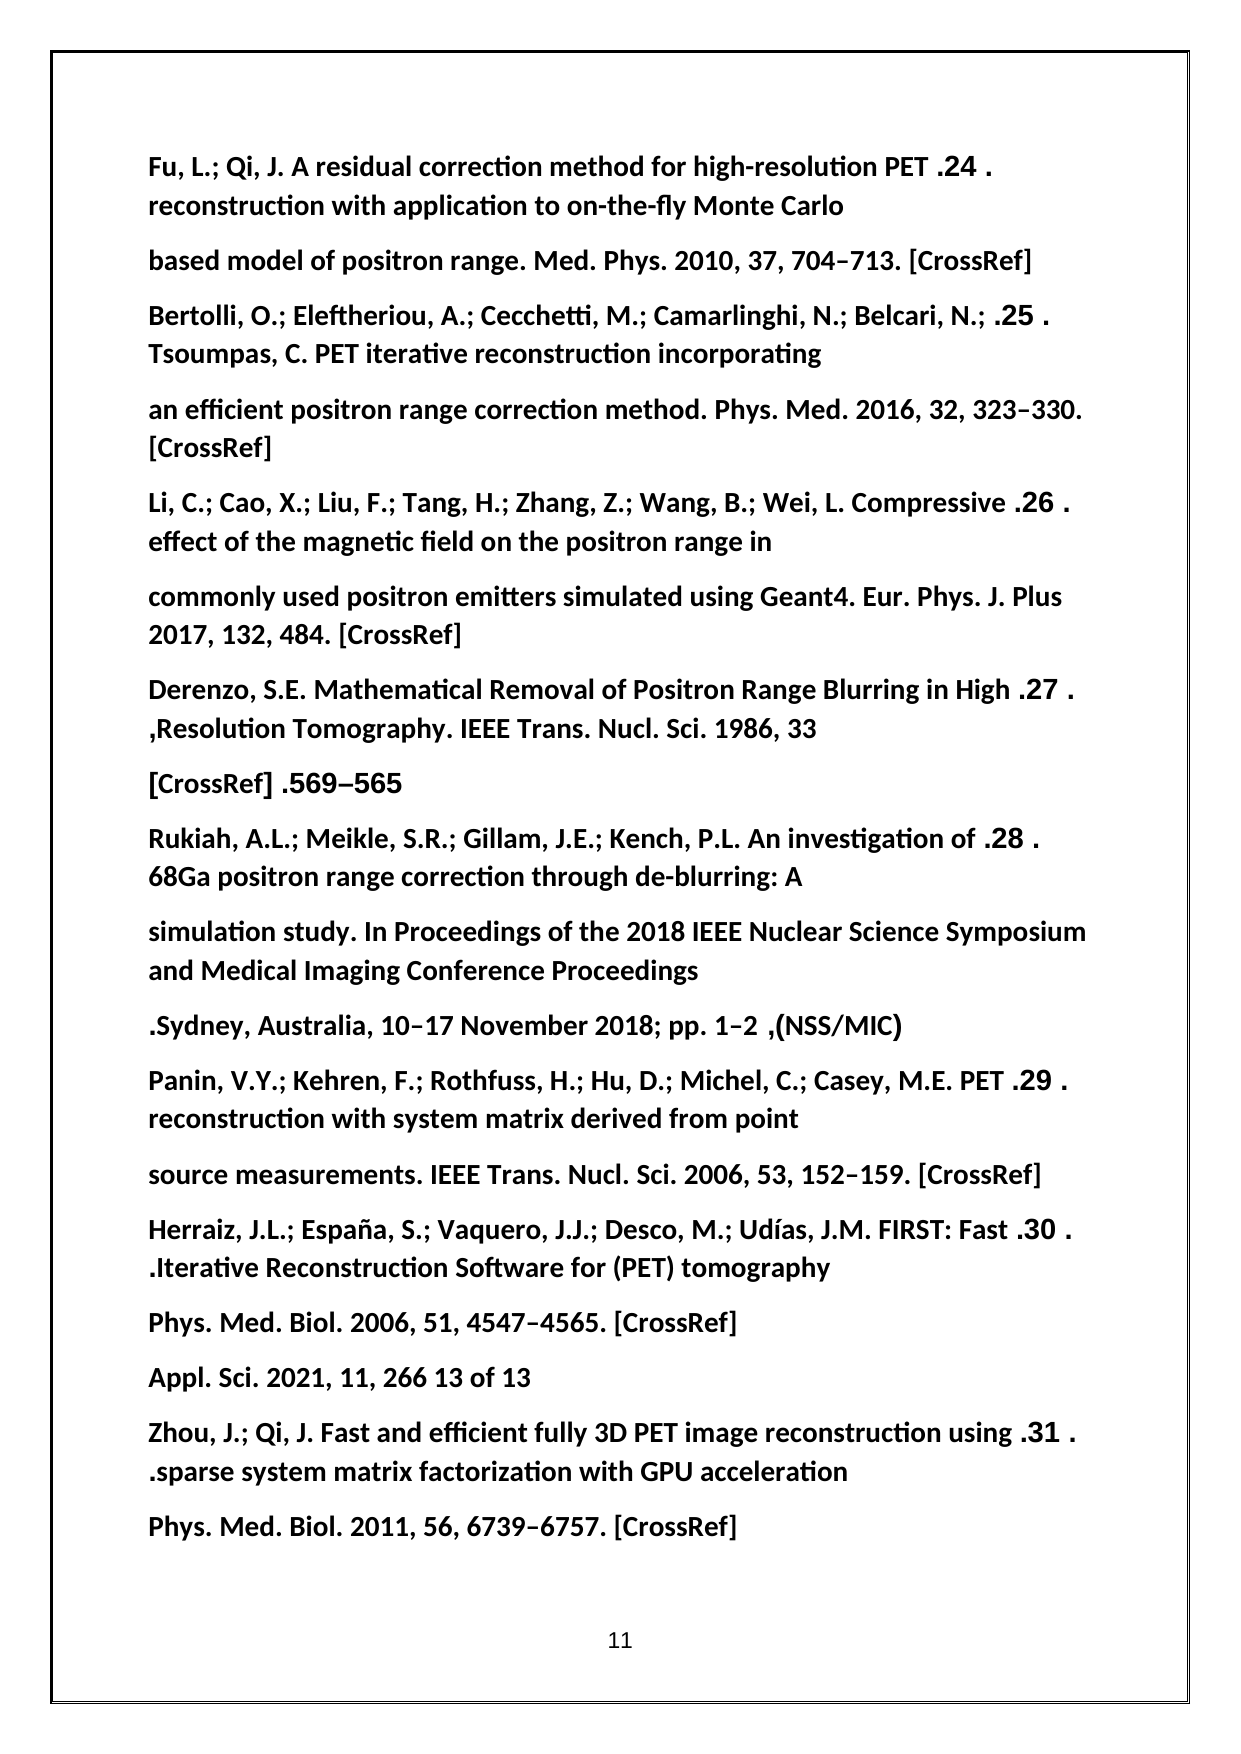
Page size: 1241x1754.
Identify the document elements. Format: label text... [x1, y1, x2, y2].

text Phys. Med. Biol. 2011, 56, 6739–6757. [CrossRef] [148, 1508, 1092, 1544]
text commonly used positron emitters simulated using Geant4. Eur. Phys. J. Plus 2017, 132, 484. [CrossRef] [148, 578, 1092, 652]
text Appl. Sci. 2021, 11, 266 13 of 13 [148, 1359, 1092, 1395]
text based model of positron range. Med. Phys. 2010, 37, 704–713. [CrossRef] [148, 242, 1092, 278]
text . 24.Fu, L.; Qi, J. A residual correction method for high-resolution PET reconstruction with application to on-the-fly Monte Carlo [148, 148, 1092, 223]
text simulation study. In Proceedings of the 2018 IEEE Nuclear Science Symposium and Medical Imaging Conference Proceedings [148, 913, 1092, 988]
text an efficient positron range correction method. Phys. Med. 2016, 32, 323–330. [CrossRef] [148, 391, 1092, 465]
text (NSS/MIC), Sydney, Australia, 10–17 November 2018; pp. 1–2. [148, 1007, 1092, 1043]
text . 29.Panin, V.Y.; Kehren, F.; Rothfuss, H.; Hu, D.; Michel, C.; Casey, M.E. PET reconstruction with system matrix derived from point [148, 1062, 1092, 1136]
text . 25.Bertolli, O.; Eleftheriou, A.; Cecchetti, M.; Camarlinghi, N.; Belcari, N.; Tsoumpas, C. PET iterative reconstruction incorporating [148, 297, 1092, 371]
text . 31.Zhou, J.; Qi, J. Fast and efficient fully 3D PET image reconstruction using sparse system matrix factorization with GPU acceleration. [148, 1414, 1092, 1489]
text . 30.Herraiz, J.L.; España, S.; Vaquero, J.J.; Desco, M.; Udías, J.M. FIRST: Fast Iterative Reconstruction Software for (PET) tomography. [148, 1211, 1092, 1285]
text . 27.Derenzo, S.E. Mathematical Removal of Positron Range Blurring in High Resolution Tomography. IEEE Trans. Nucl. Sci. 1986, 33, [148, 671, 1092, 745]
text source measurements. IEEE Trans. Nucl. Sci. 2006, 53, 152–159. [CrossRef] [148, 1156, 1092, 1191]
text . 26.Li, C.; Cao, X.; Liu, F.; Tang, H.; Zhang, Z.; Wang, B.; Wei, L. Compressive effect of the magnetic field on the positron range in [148, 484, 1092, 558]
text Phys. Med. Biol. 2006, 51, 4547–4565. [CrossRef] [148, 1304, 1092, 1340]
text 565–569. [CrossRef] [148, 765, 1092, 801]
text . 28.Rukiah, A.L.; Meikle, S.R.; Gillam, J.E.; Kench, P.L. An investigation of 68Ga positron range correction through de-blurring: A [148, 820, 1092, 894]
